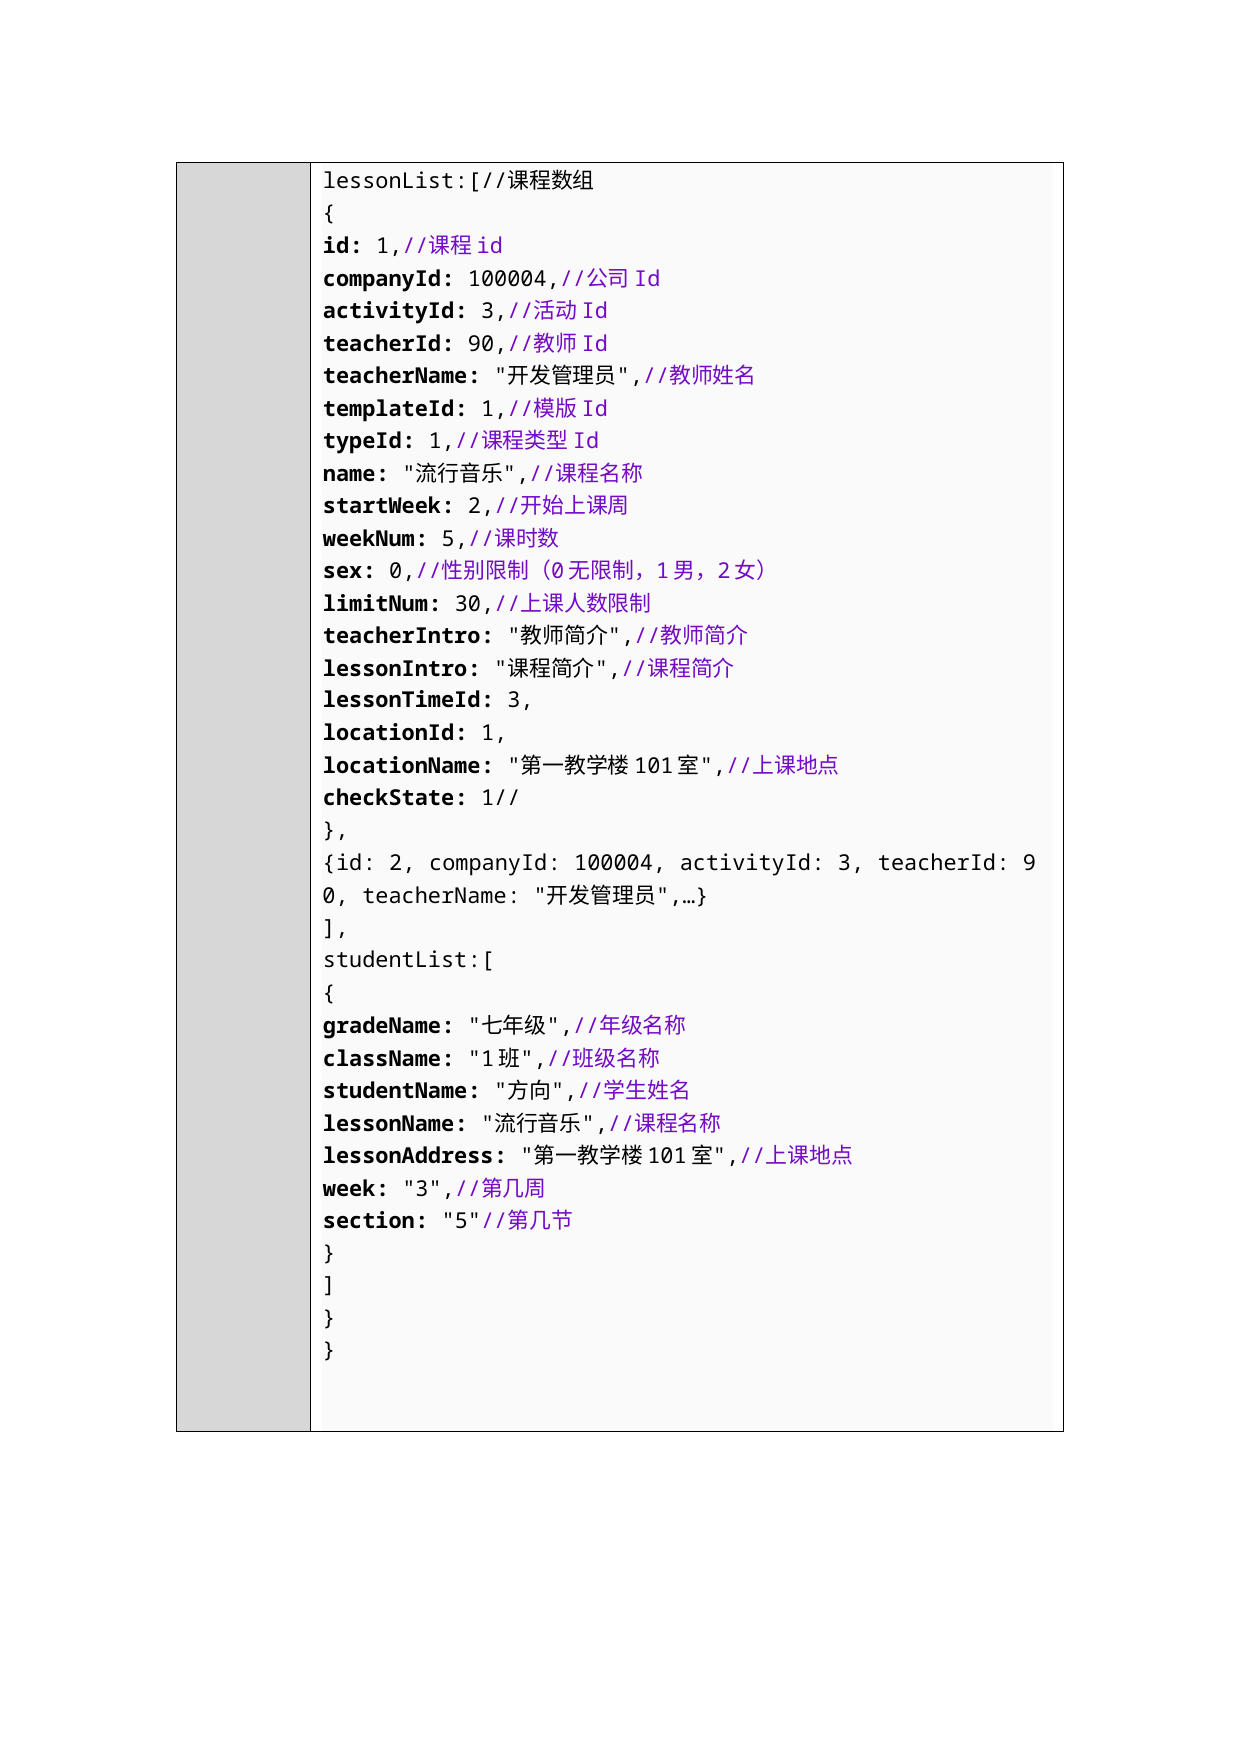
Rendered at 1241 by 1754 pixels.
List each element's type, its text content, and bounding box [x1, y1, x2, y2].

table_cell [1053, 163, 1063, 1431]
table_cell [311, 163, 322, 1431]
table_cell 示例 [177, 163, 310, 1431]
